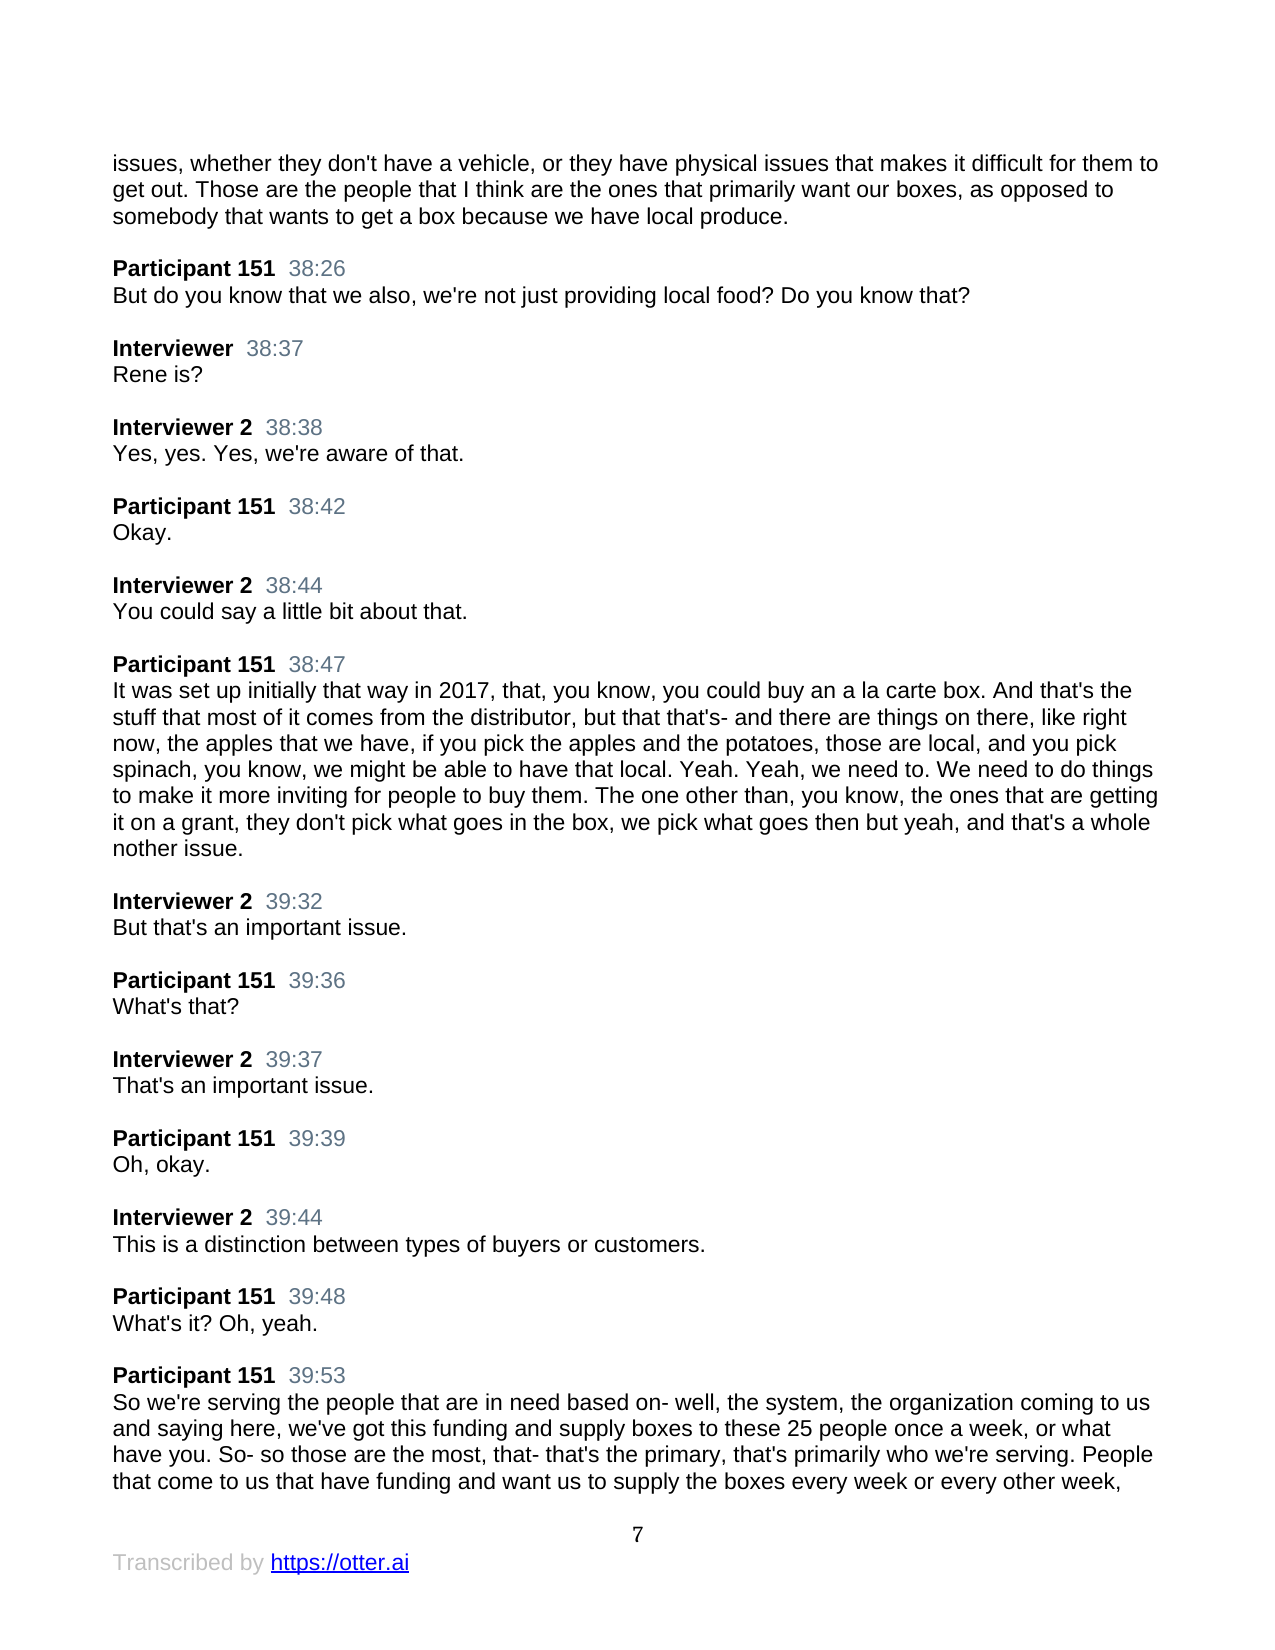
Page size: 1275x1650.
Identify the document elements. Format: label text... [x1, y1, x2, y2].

text Participant 151 39:48 [112, 1283, 1162, 1309]
text Yes, yes. Yes, we're aware of that. [112, 440, 1162, 466]
text Rene is? [112, 361, 1162, 387]
text That's an important issue. [112, 1072, 1162, 1099]
text Interviewer 2 38:44 [112, 572, 1162, 598]
text Participant 151 38:26 [112, 255, 1162, 282]
text Interviewer 2 39:44 [112, 1204, 1162, 1231]
text Participant 151 39:53 [112, 1362, 1162, 1389]
text It was set up initially that way in 2017, that, you know, you could buy an a la carte box. And that's the stuff that most of it comes from the distributor, but that that's- and there are things on there, like right now, the apples that we have, if you pick the apples and the potatoes, those are local, and you pick spinach, you know, we might be able to have that local. Yeah. Yeah, we need to. We need to do things to make it more inviting for people to buy them. The one other than, you know, the ones that are getting it on a grant, they don't pick what goes in the box, we pick what goes then but yeah, and that's a whole nother issue. [112, 677, 1162, 862]
text Participant 151 38:47 [112, 651, 1162, 677]
text Interviewer 38:37 [112, 334, 1162, 361]
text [112, 1389, 1162, 1494]
text Participant 151 39:36 [112, 967, 1162, 993]
text Interviewer 2 38:38 [112, 413, 1162, 440]
text Participant 151 38:42 [112, 493, 1162, 519]
text You could say a little bit about that. [112, 598, 1162, 624]
text But do you know that we also, we're not just providing local food? Do you know that? [112, 282, 1162, 308]
text Interviewer 2 39:37 [112, 1046, 1162, 1072]
text But that's an important issue. [112, 914, 1162, 941]
text Okay. [112, 519, 1162, 545]
text What's it? Oh, yeah. [112, 1309, 1162, 1336]
text This is a distinction between types of buyers or customers. [112, 1231, 1162, 1257]
text What's that? [112, 993, 1162, 1020]
text Interviewer 2 39:32 [112, 888, 1162, 914]
text Oh, okay. [112, 1151, 1162, 1178]
text Participant 151 39:39 [112, 1125, 1162, 1151]
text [112, 150, 1162, 229]
